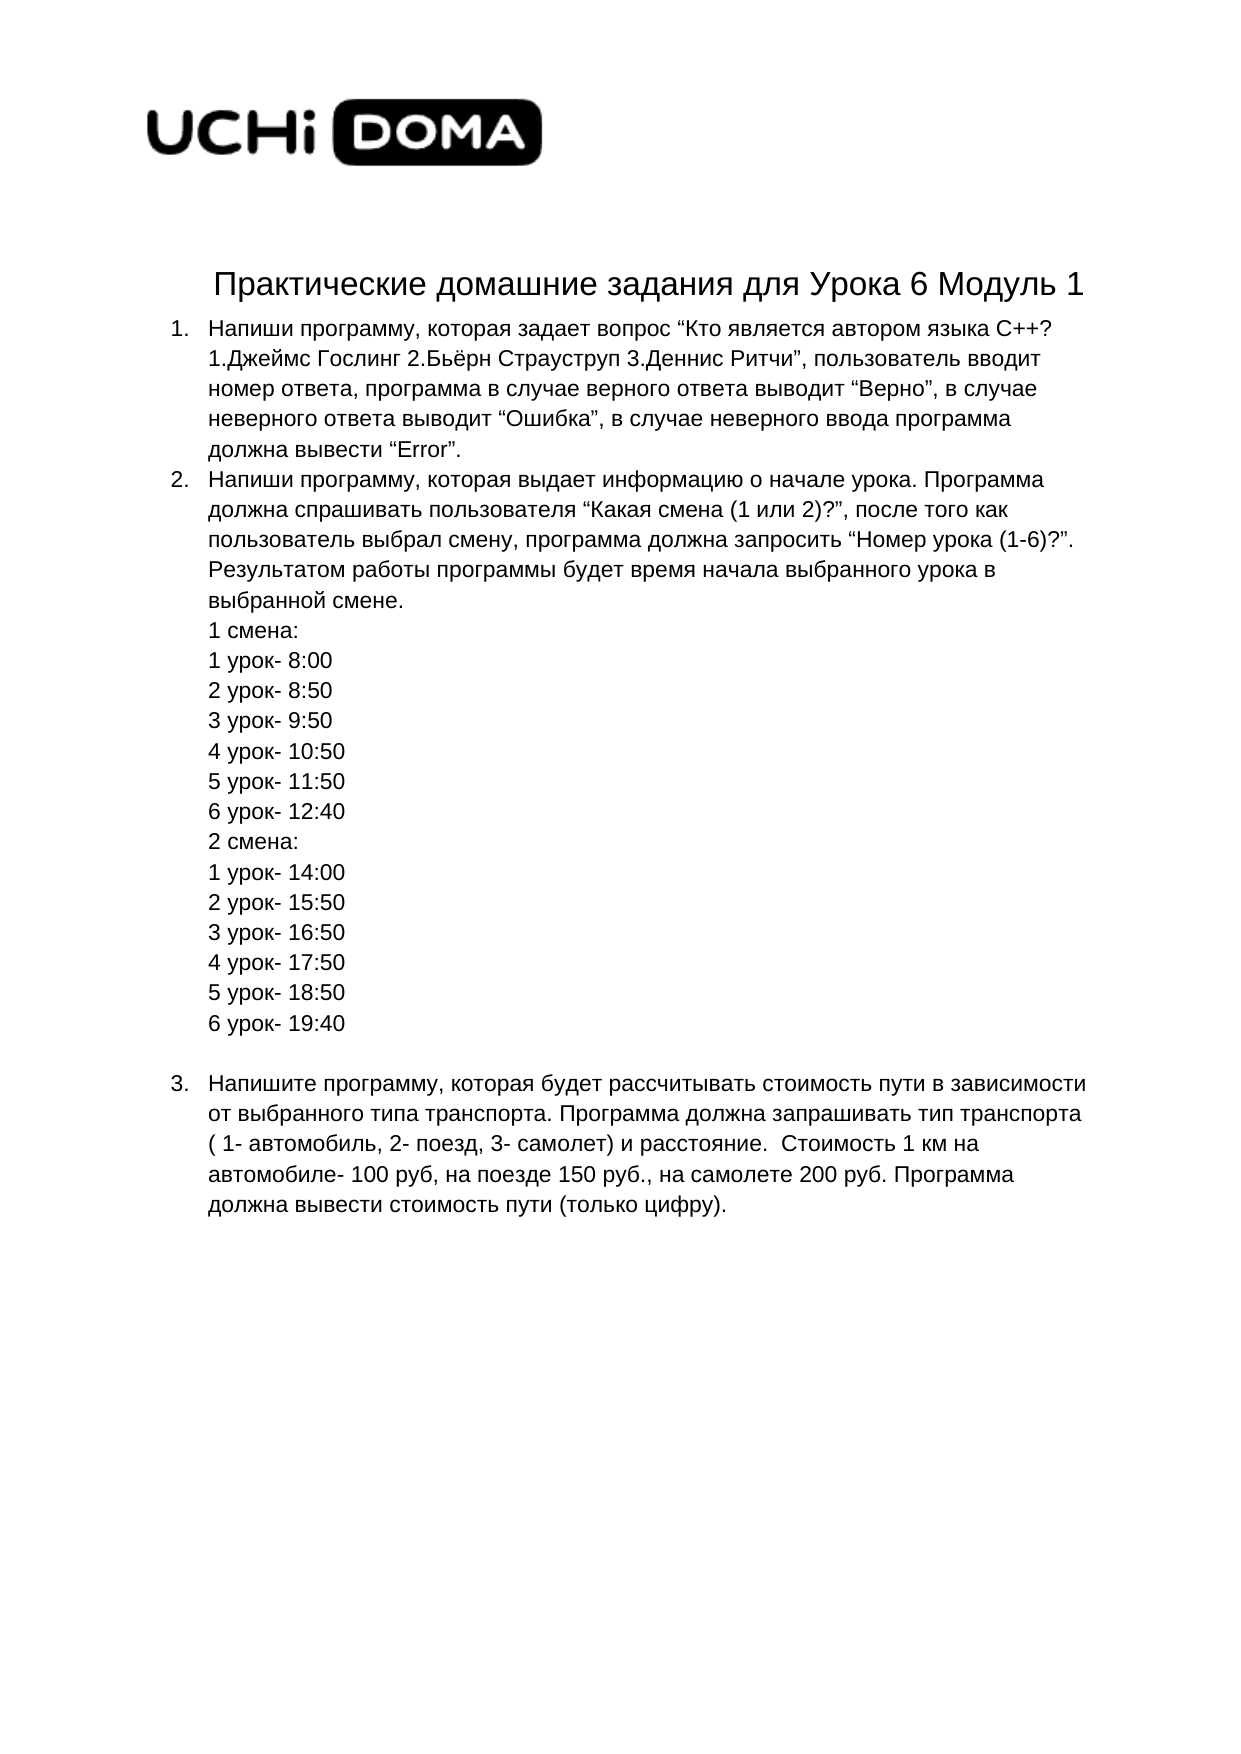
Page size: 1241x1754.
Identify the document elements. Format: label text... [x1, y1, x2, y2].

list Напиши программу, которая задает вопрос “Кто является автором языка C++? 1.Джеймс Гослинг 2.Бьёрн Страуструп 3.Деннис Ритчи”, пользователь вводит номер ответа, программа в случае верного ответа выводит “Верно”, в случае неверного ответа выводит “Ошибка”, в случае неверного ввода программа должна вывести “Error”. [170, 315, 1090, 462]
picture [132, 75, 561, 193]
subtitle Практические домашние задания для Урока 6 Модуль 1 [208, 264, 1090, 302]
text 6 урок- 19:40 [208, 1009, 1090, 1036]
text 2 урок- 15:50 [208, 889, 1090, 915]
list Напишите программу, которая будет рассчитывать стоимость пути в зависимости от выбранного типа транспорта. Программа должна запрашивать тип транспорта ( 1- автомобиль, 2- поезд, 3- самолет) и расстояние. Стоимость 1 км на автомобиле- 100 руб, на поезде 150 руб., на самолете 200 руб. Программа должна вывести стоимость пути (только цифру). [170, 1070, 1090, 1217]
text 1 урок- 8:00 [208, 647, 1090, 673]
text 1 урок- 14:00 [208, 858, 1090, 885]
text 2 урок- 8:50 [208, 677, 1090, 703]
text 5 урок- 18:50 [208, 979, 1090, 1006]
list Напиши программу, которая выдает информацию о начале урока. Программа должна спрашивать пользователя “Какая смена (1 или 2)?”, после того как пользователь выбрал смену, программа должна запросить “Номер урока (1-6)?”. Результатом работы программы будет время начала выбранного урока в выбранной смене. [170, 466, 1090, 613]
text 2 смена: [208, 828, 1090, 854]
text 3 урок- 9:50 [208, 707, 1090, 734]
text 1 смена: [208, 617, 1090, 643]
text 3 урок- 16:50 [208, 919, 1090, 945]
text 4 урок- 17:50 [208, 949, 1090, 975]
text 5 урок- 11:50 [208, 768, 1090, 794]
text 4 урок- 10:50 [208, 738, 1090, 764]
text 6 урок- 12:40 [208, 798, 1090, 824]
